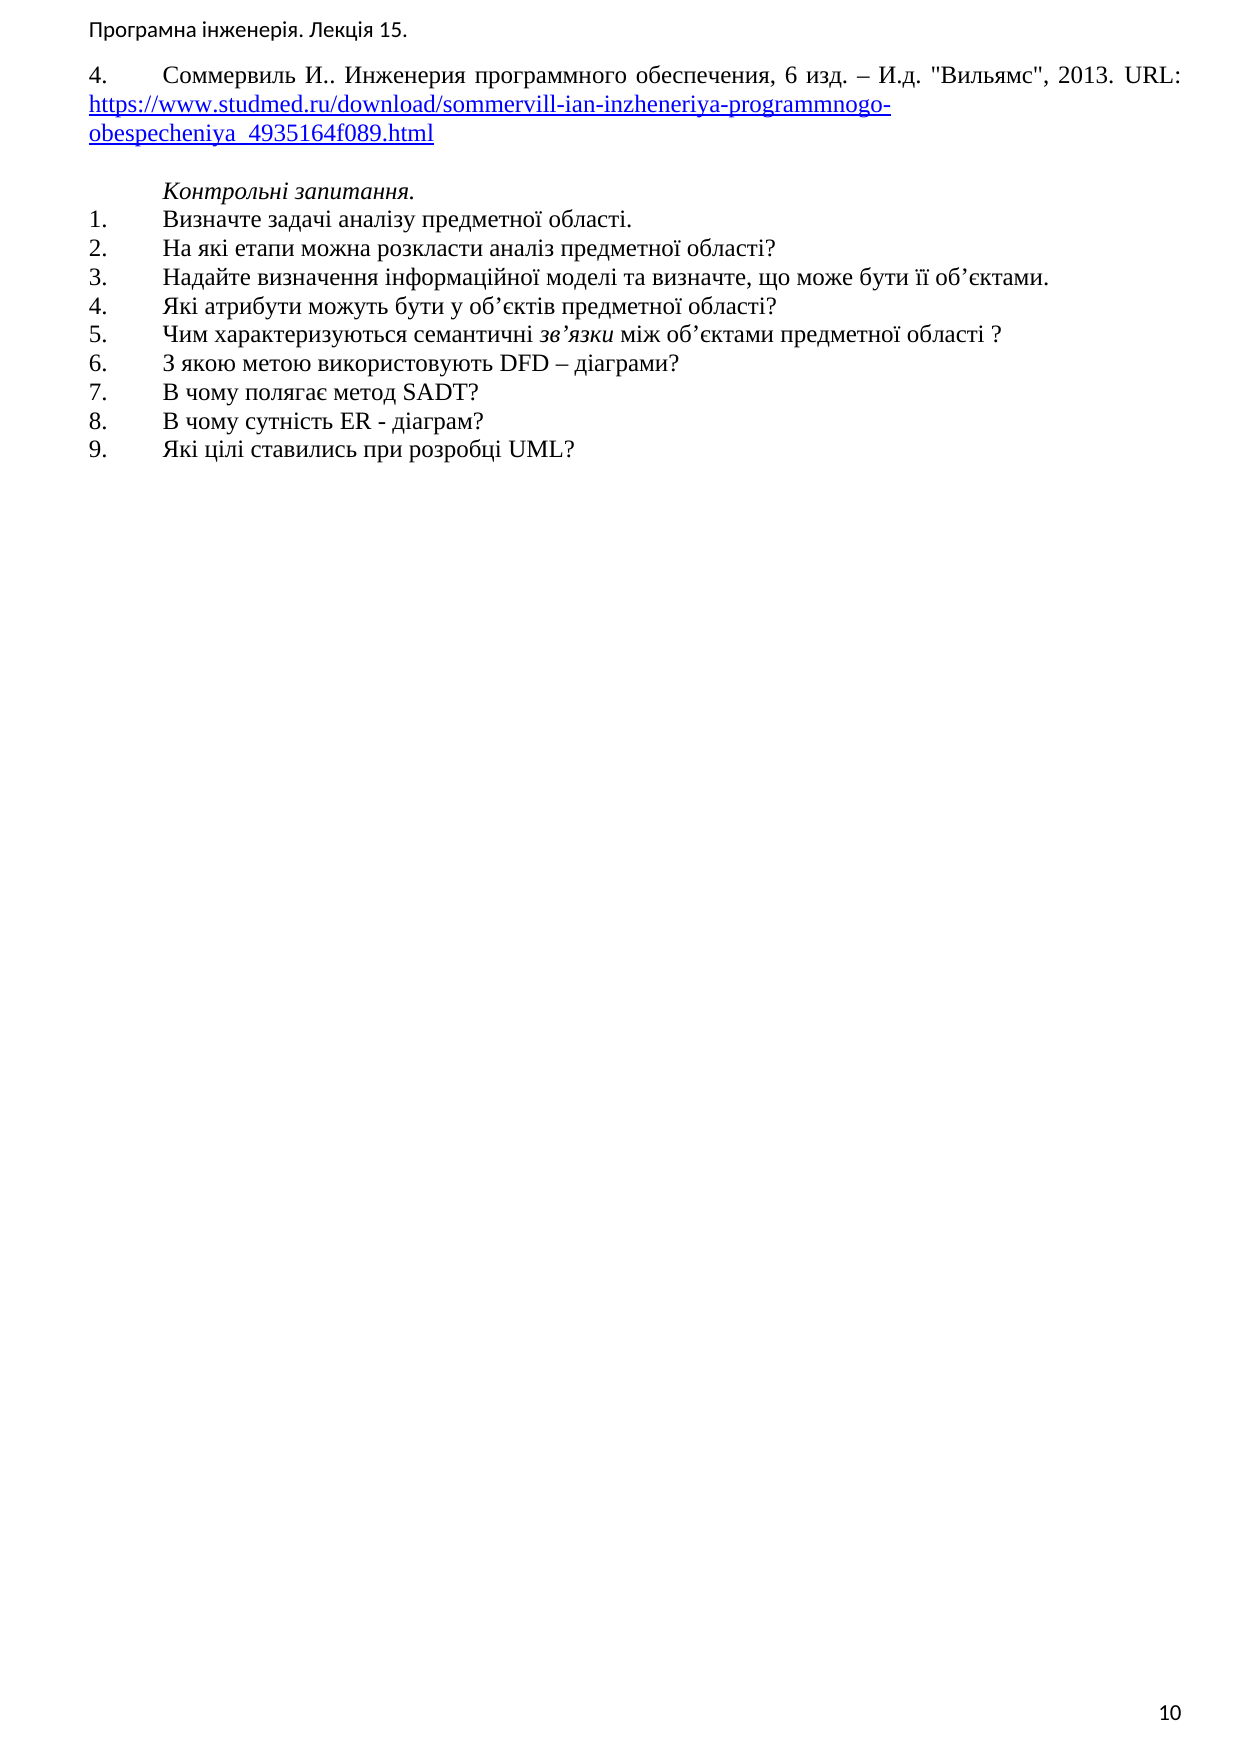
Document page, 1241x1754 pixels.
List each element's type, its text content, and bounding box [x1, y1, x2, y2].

list Соммервиль И.. Инженерия программного обеспечения, 6 изд. – И.д. "Вильямс", 2013. URL: https://www.studmed.ru/download/sommervill-ian-inzheneriya-programmnogo-obespecheniya_4935164f089.html [89, 59, 1181, 147]
list З якою метою використовують DFD – діаграми? [89, 348, 1181, 377]
list В чому полягає метод SADT? [89, 377, 1181, 406]
list Які цілі ставились при розробці UML? [89, 434, 1181, 463]
list Які атрибути можуть бути у об’єктів предметної області? [89, 291, 1181, 319]
list Чим характеризуються семантичні зв’язки між об’єктами предметної області ? [89, 319, 1181, 348]
list В чому сутність ER - діаграм? [89, 406, 1181, 434]
text Контрольні запитання. [89, 176, 1181, 204]
list Визначте задачі аналізу предметної області. [89, 204, 1181, 233]
list Надайте визначення інформаційної моделі та визначте, що може бути її об’єктами. [89, 262, 1181, 291]
list На які етапи можна розкласти аналіз предметної області? [89, 233, 1181, 262]
